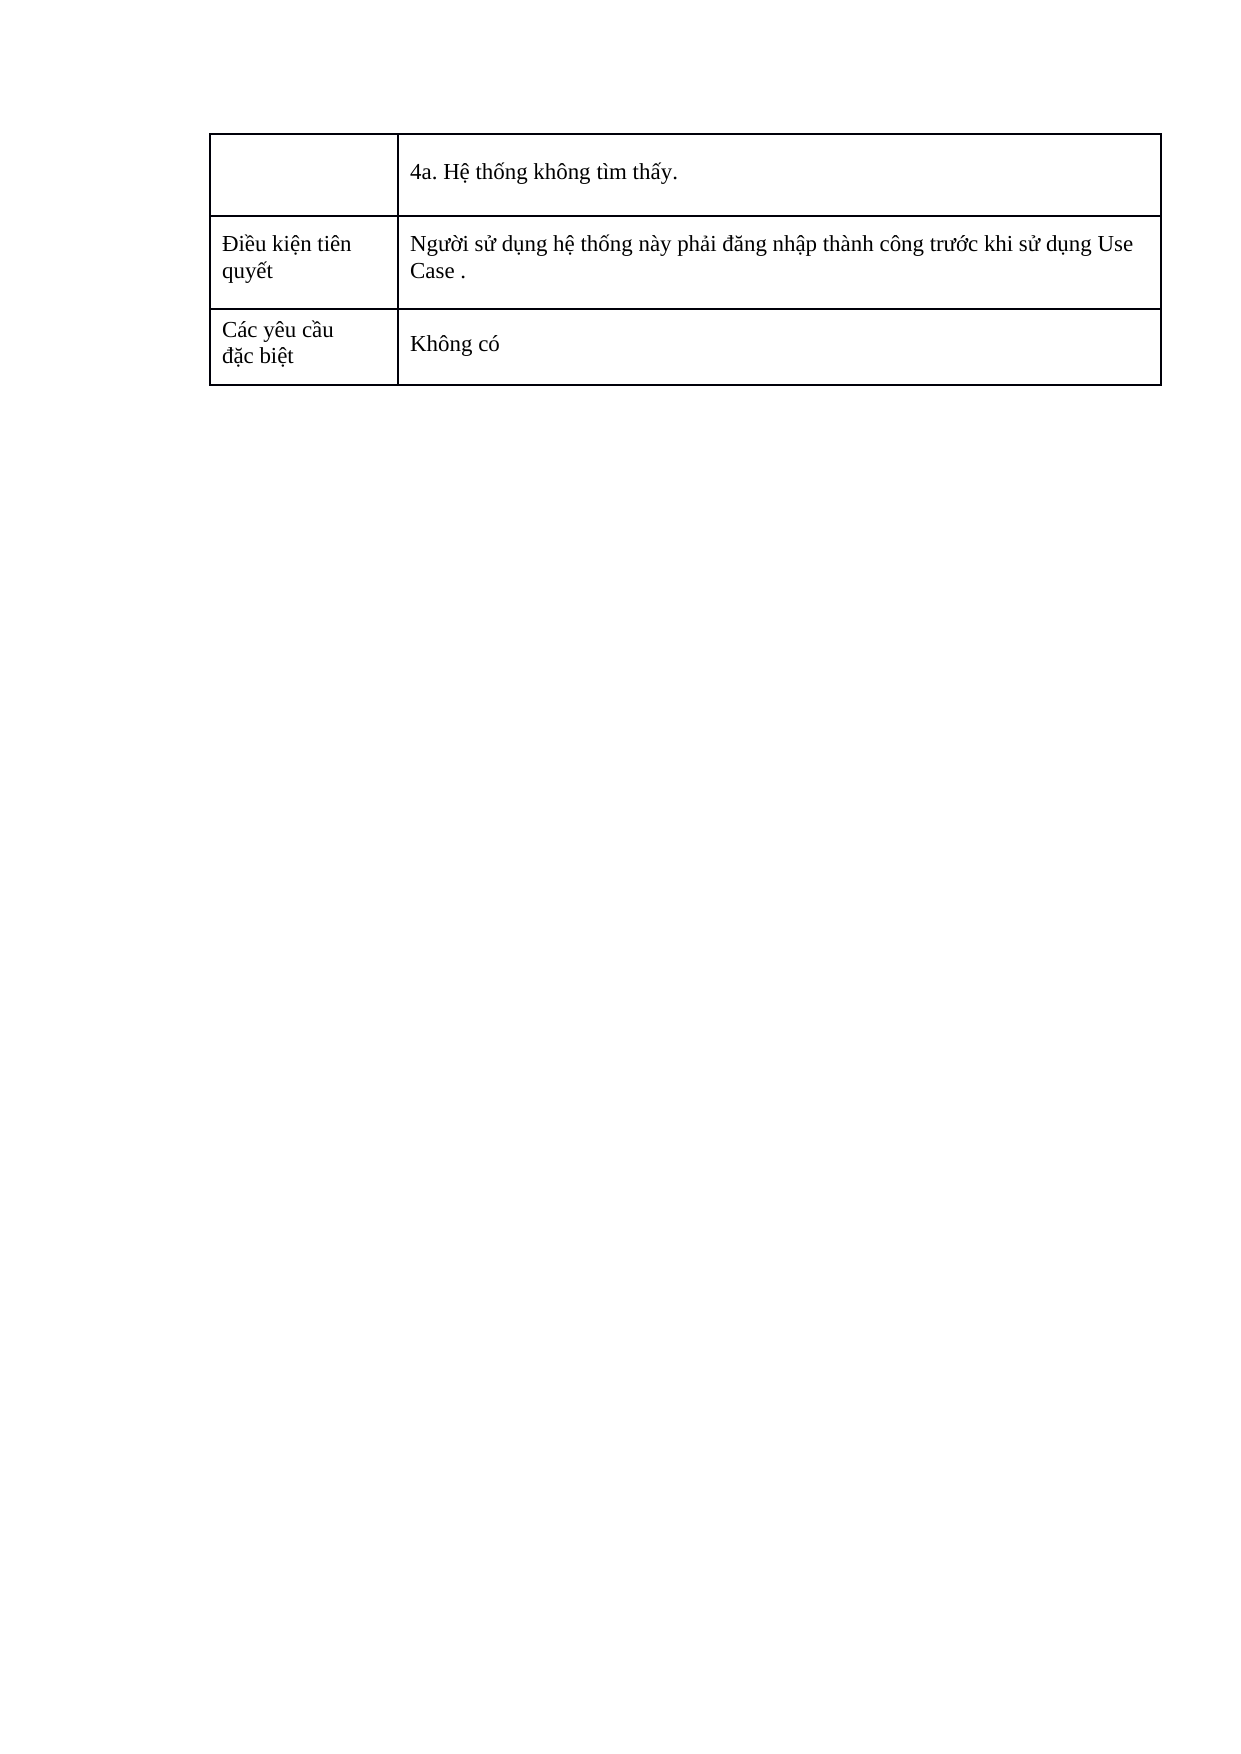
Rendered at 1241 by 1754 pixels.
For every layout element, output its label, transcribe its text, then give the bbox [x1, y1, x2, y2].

table_header 4a. Hệ thống không tìm thấy. [399, 135, 1160, 215]
table_cell Điều kiện tiên quyết [211, 217, 397, 308]
table_cell Không có [399, 310, 1160, 384]
table_header [211, 135, 397, 215]
table_cell Người sử dụng hệ thống này phải đăng nhập thành công trước khi sử dụng Use Case . [399, 217, 1160, 308]
table_cell Các yêu cầu đặc biệt [211, 310, 397, 384]
